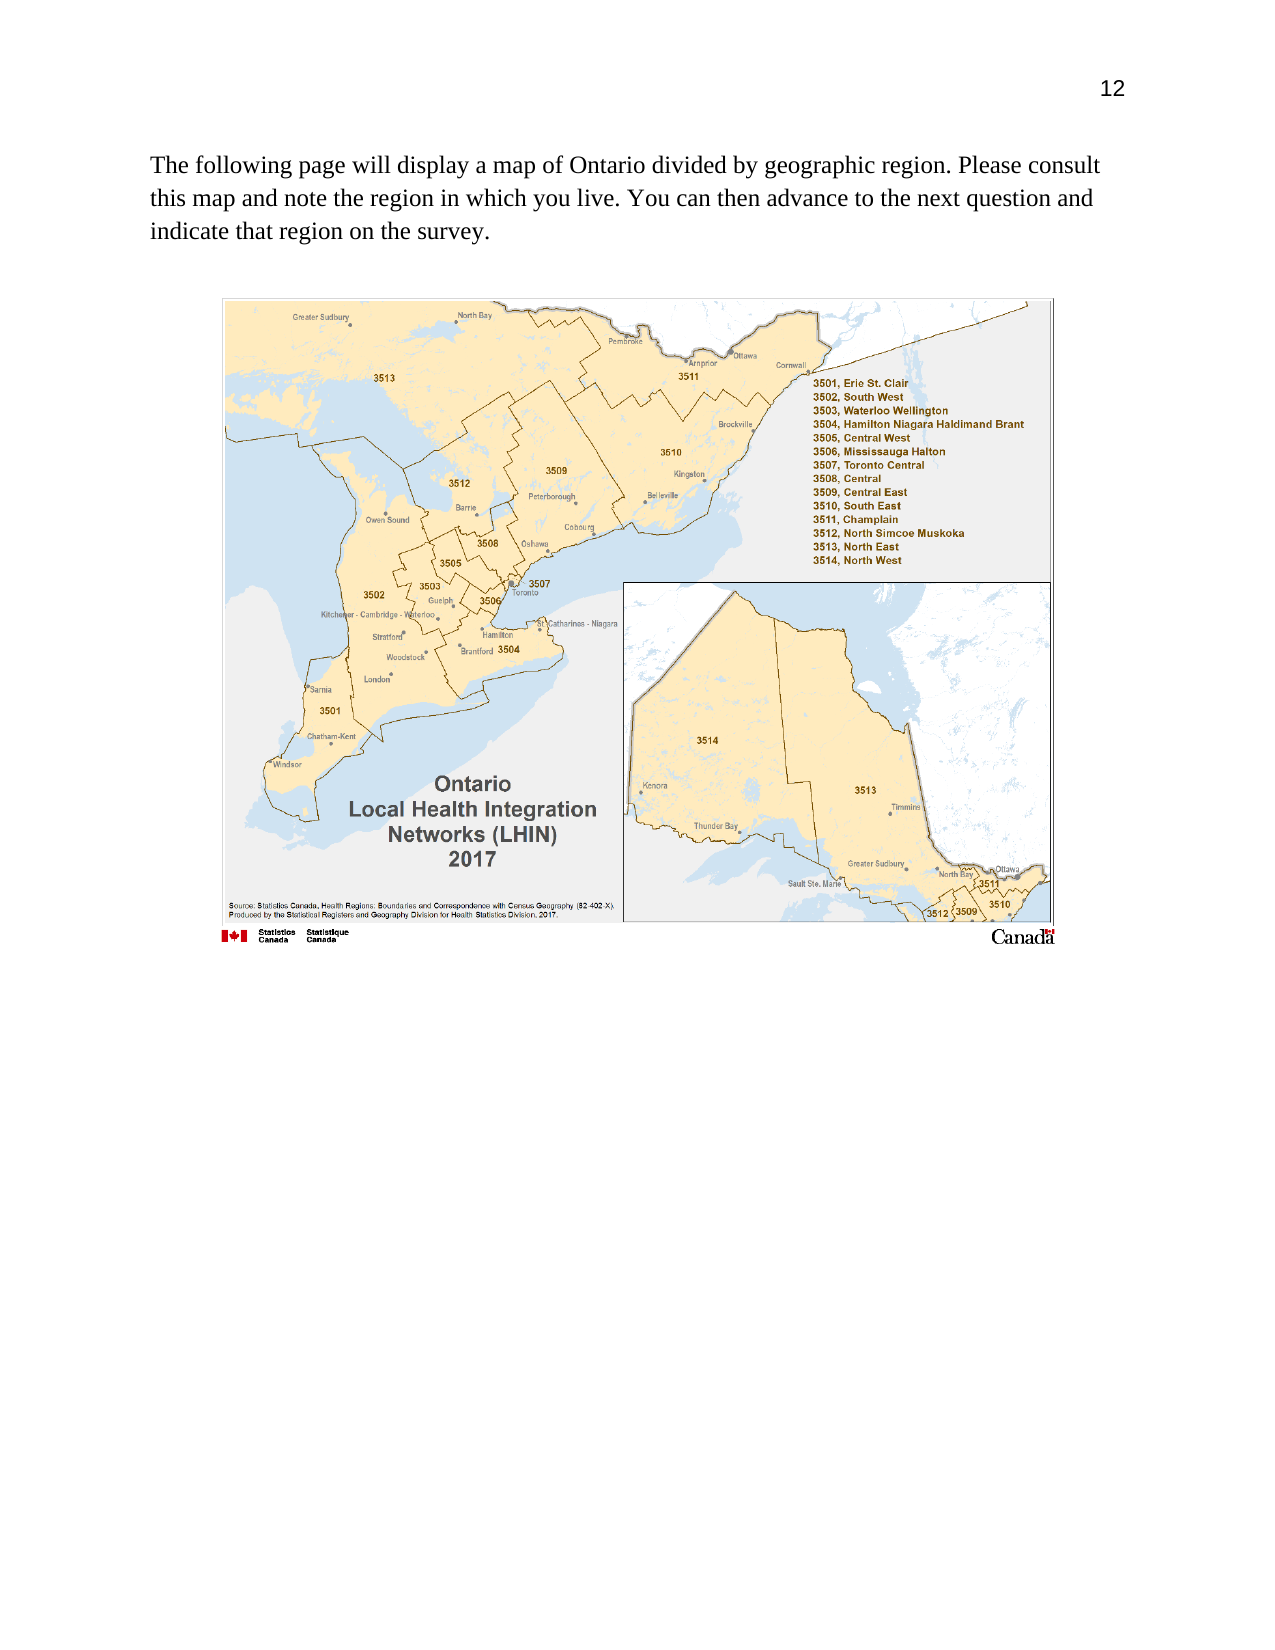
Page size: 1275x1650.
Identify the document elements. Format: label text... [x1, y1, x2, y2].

picture [205, 282, 1070, 950]
text The following page will display a map of Ontario divided by geographic region. Please consult this map and note the region in which you live. You can then advance to the next question and indicate that region on the survey. [150, 150, 1125, 245]
